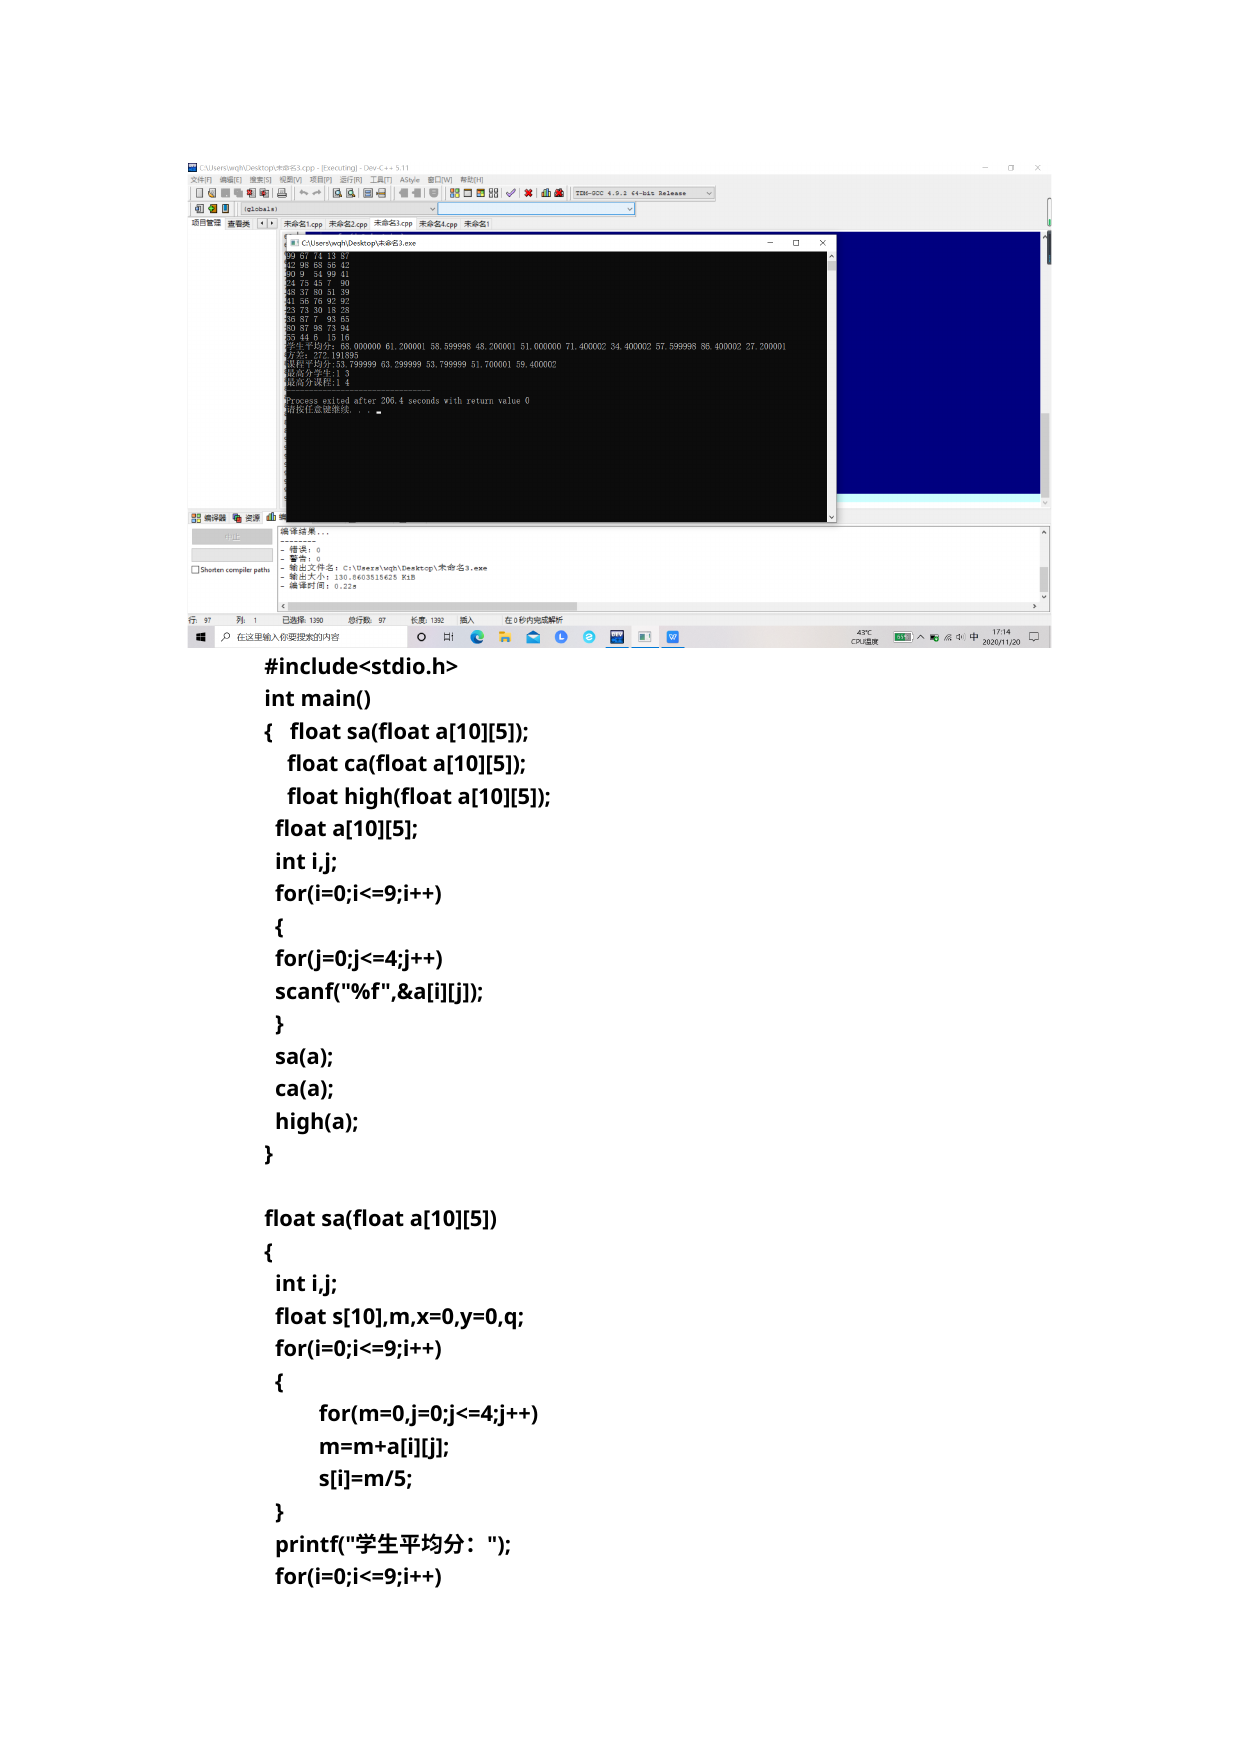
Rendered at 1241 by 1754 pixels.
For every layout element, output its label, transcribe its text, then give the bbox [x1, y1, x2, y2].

text for(j=0;j<=4;j++) [187, 942, 1053, 974]
text { [187, 909, 1053, 942]
text for(i=0;i<=9;i++) [187, 1559, 1053, 1592]
text scanf("%f",&a[i][j]); [187, 974, 1053, 1007]
text { [187, 1234, 1053, 1267]
text sa(a); [187, 1039, 1053, 1072]
text } [187, 1007, 1053, 1039]
text int i,j; [187, 1267, 1053, 1299]
text } [187, 1494, 1053, 1527]
text s[i]=m/5; [187, 1462, 1053, 1494]
text float sa(float a[10][5]) [187, 1202, 1053, 1234]
text float s[10],m,x=0,y=0,q; [187, 1299, 1053, 1332]
text ca(a); [187, 1072, 1053, 1104]
text high(a); [187, 1104, 1053, 1137]
text float a[10][5]; [187, 812, 1053, 844]
text float ca(float a[10][5]); [187, 747, 1053, 779]
text for(i=0;i<=9;i++) [187, 1332, 1053, 1364]
picture [187, 162, 1052, 648]
text int main() [187, 682, 1053, 714]
text int i,j; [187, 844, 1053, 877]
text float high(float a[10][5]); [187, 779, 1053, 812]
text printf("学生平均分："); [187, 1527, 1053, 1559]
text } [187, 1137, 1053, 1169]
text #include<stdio.h> [187, 649, 1053, 682]
text { [187, 1364, 1053, 1397]
text { float sa(float a[10][5]); [187, 714, 1053, 747]
text for(m=0,j=0;j<=4;j++) [187, 1397, 1053, 1429]
text m=m+a[i][j]; [187, 1429, 1053, 1462]
text for(i=0;i<=9;i++) [187, 877, 1053, 909]
